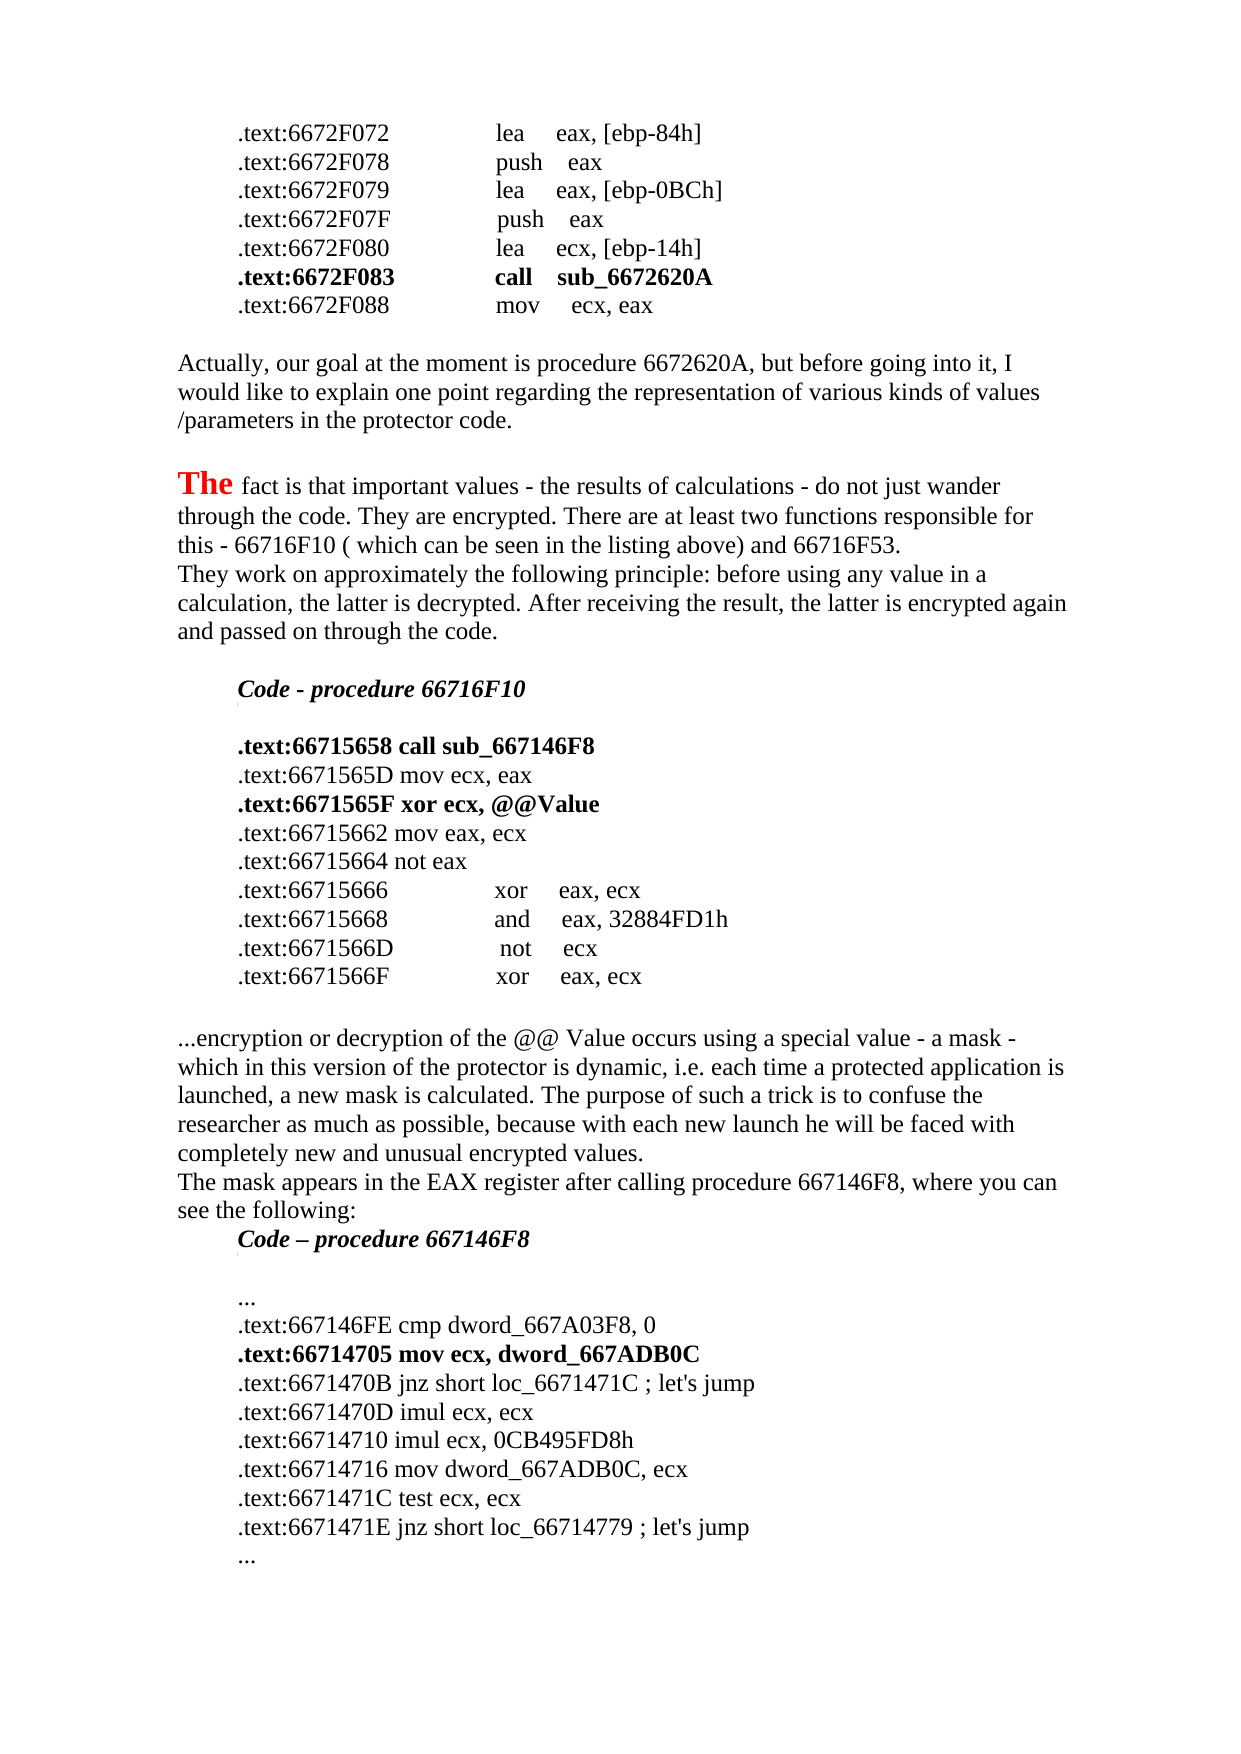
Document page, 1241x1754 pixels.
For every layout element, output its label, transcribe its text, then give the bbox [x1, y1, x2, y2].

list The mask appears in the EAX register after calling procedure 667146F8, where you can see the following: [177, 1167, 1069, 1224]
list They work on approximately the following principle: before using any value in a calculation, the latter is decrypted. After receiving the result, the latter is encrypted again and passed on through the code. [177, 559, 1069, 645]
list ...encryption or decryption of the @@ Value occurs using a special value - a mask - which in this version of the protector is dynamic, i.e. each time a protected application is launched, a new mask is calculated. The purpose of such a trick is to confuse the researcher as much as possible, because with each new launch he will be faced with completely new and unusual encrypted values. [177, 1023, 1069, 1167]
list Actually, our goal at the moment is procedure 6672620A, but before going into it, I would like to explain one point regarding the representation of various kinds of values /parameters in the protector code. [177, 348, 1069, 434]
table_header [226, 118, 1069, 319]
table_header Code - procedure 66716F10 .text:66715658 call sub_667146F8 .text:6671565D mov ecx, eax .text:6671565F xor ecx, @@Value .text:66715662 mov eax, ecx .text:66715664 not eax .text:66715666 xor eax, ecx .text:66715668 and eax, 32884FD1h .text:6671566D not ecx .text:6671566F xor eax, ecx [226, 674, 1069, 994]
table_header Code – procedure 667146F8 ... .text:667146FE cmp dword_667A03F8, 0 .text:66714705 mov ecx, dword_667ADB0C .text:6671470B jnz short loc_6671471C ; let's jump .text:6671470D imul ecx, ecx .text:66714710 imul ecx, 0CB495FD8h .text:66714716 mov dword_667ADB0C, ecx .text:6671471C test ecx, ecx .text:6671471E jnz short loc_66714779 ; let's jump ... [226, 1224, 1051, 1569]
list The fact is that important values - the results of calculations - do not just wander through the code. They are encrypted. There are at least two functions responsible for this - 66716F10 ( which can be seen in the listing above) and 66716F53. [177, 463, 1069, 559]
